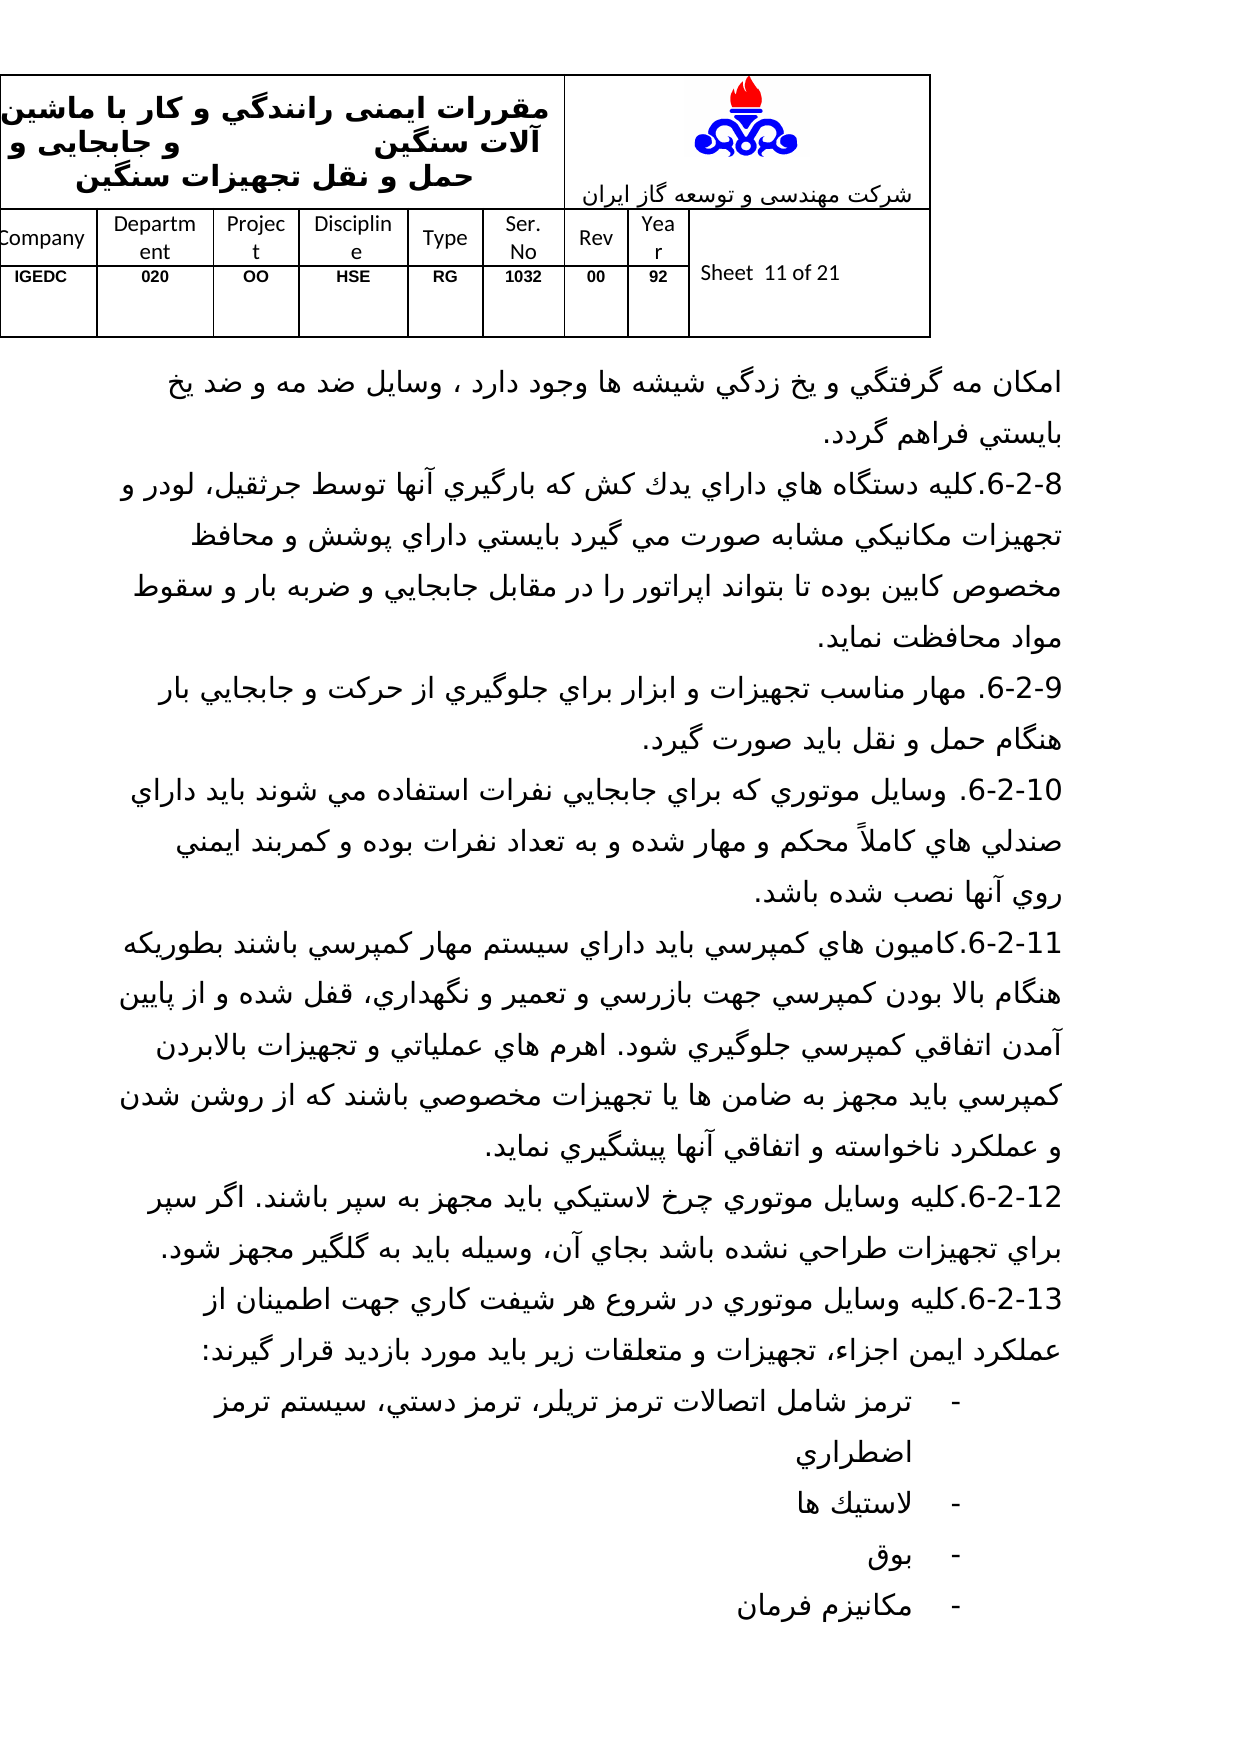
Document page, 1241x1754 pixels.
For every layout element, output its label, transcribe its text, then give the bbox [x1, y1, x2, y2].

text 6-2-13.كليه وسايل موتوري در شروع هر شيفت كاري جهت اطمينان از عملكرد ايمن اجزاء، تجهيزات و متعلقات زير بايد مورد بازديد قرار گيرند: [118, 1282, 1063, 1367]
list بوق [137, 1537, 951, 1571]
list لاستيك ها [137, 1486, 951, 1520]
text 6-2-12.كليه وسايل موتوري چرخ لاستيكي بايد مجهز به سپر باشند. اگر سپر براي تجهيزات طراحي نشده باشد بجاي آن، وسيله بايد به گلگير مجهز شود. [118, 1181, 1063, 1266]
picture [684, 76, 810, 157]
list مكانيزم فرمان [137, 1588, 951, 1622]
text 6-2-11.كاميون هاي كمپرسي بايد داراي سيستم مهار كمپرسي باشند بطوريكه هنگام بالا بودن كمپرسي جهت بازرسي و تعمير و نگهداري، قفل شده و از پايين آمدن اتفاقي كمپرسي جلوگيري شود. اهرم هاي عملياتي و تجهيزات بالابردن كمپرسي بايد مجهز به ضامن ها يا تجهيزات مخصوصي باشند كه از روشن شدن و عملكرد ناخواسته و اتفاقي آنها پيشگيري نمايد. [118, 926, 1063, 1164]
text 6-2-8.كليه دستگاه هاي داراي يدك كش كه بارگيري آنها توسط جرثقيل، لودر و تجهيزات مكانيكي مشابه صورت مي گيرد بايستي داراي پوشش و محافظ مخصوص كابين بوده تا بتواند اپراتور را در مقابل جابجايي و ضربه بار و سقوط مواد محافظت نمايد. [118, 467, 1063, 654]
list ترمز شامل اتصالات ترمز تريلر، ترمز دستي، سيستم ترمز اضطراري [137, 1384, 951, 1469]
text 6-2-10. وسايل موتوري كه براي جابجايي نفرات استفاده مي شوند بايد داراي صندلي هاي كاملاً محكم و مهار شده و به تعداد نفرات بوده و كمربند ايمني روي آنها نصب شده باشد. [118, 773, 1063, 909]
text 6-2-9. مهار مناسب تجهيزات و ابزار براي جلوگيري از حركت و جابجايي بار هنگام حمل و نقل بايد صورت گيرد. [118, 671, 1063, 756]
